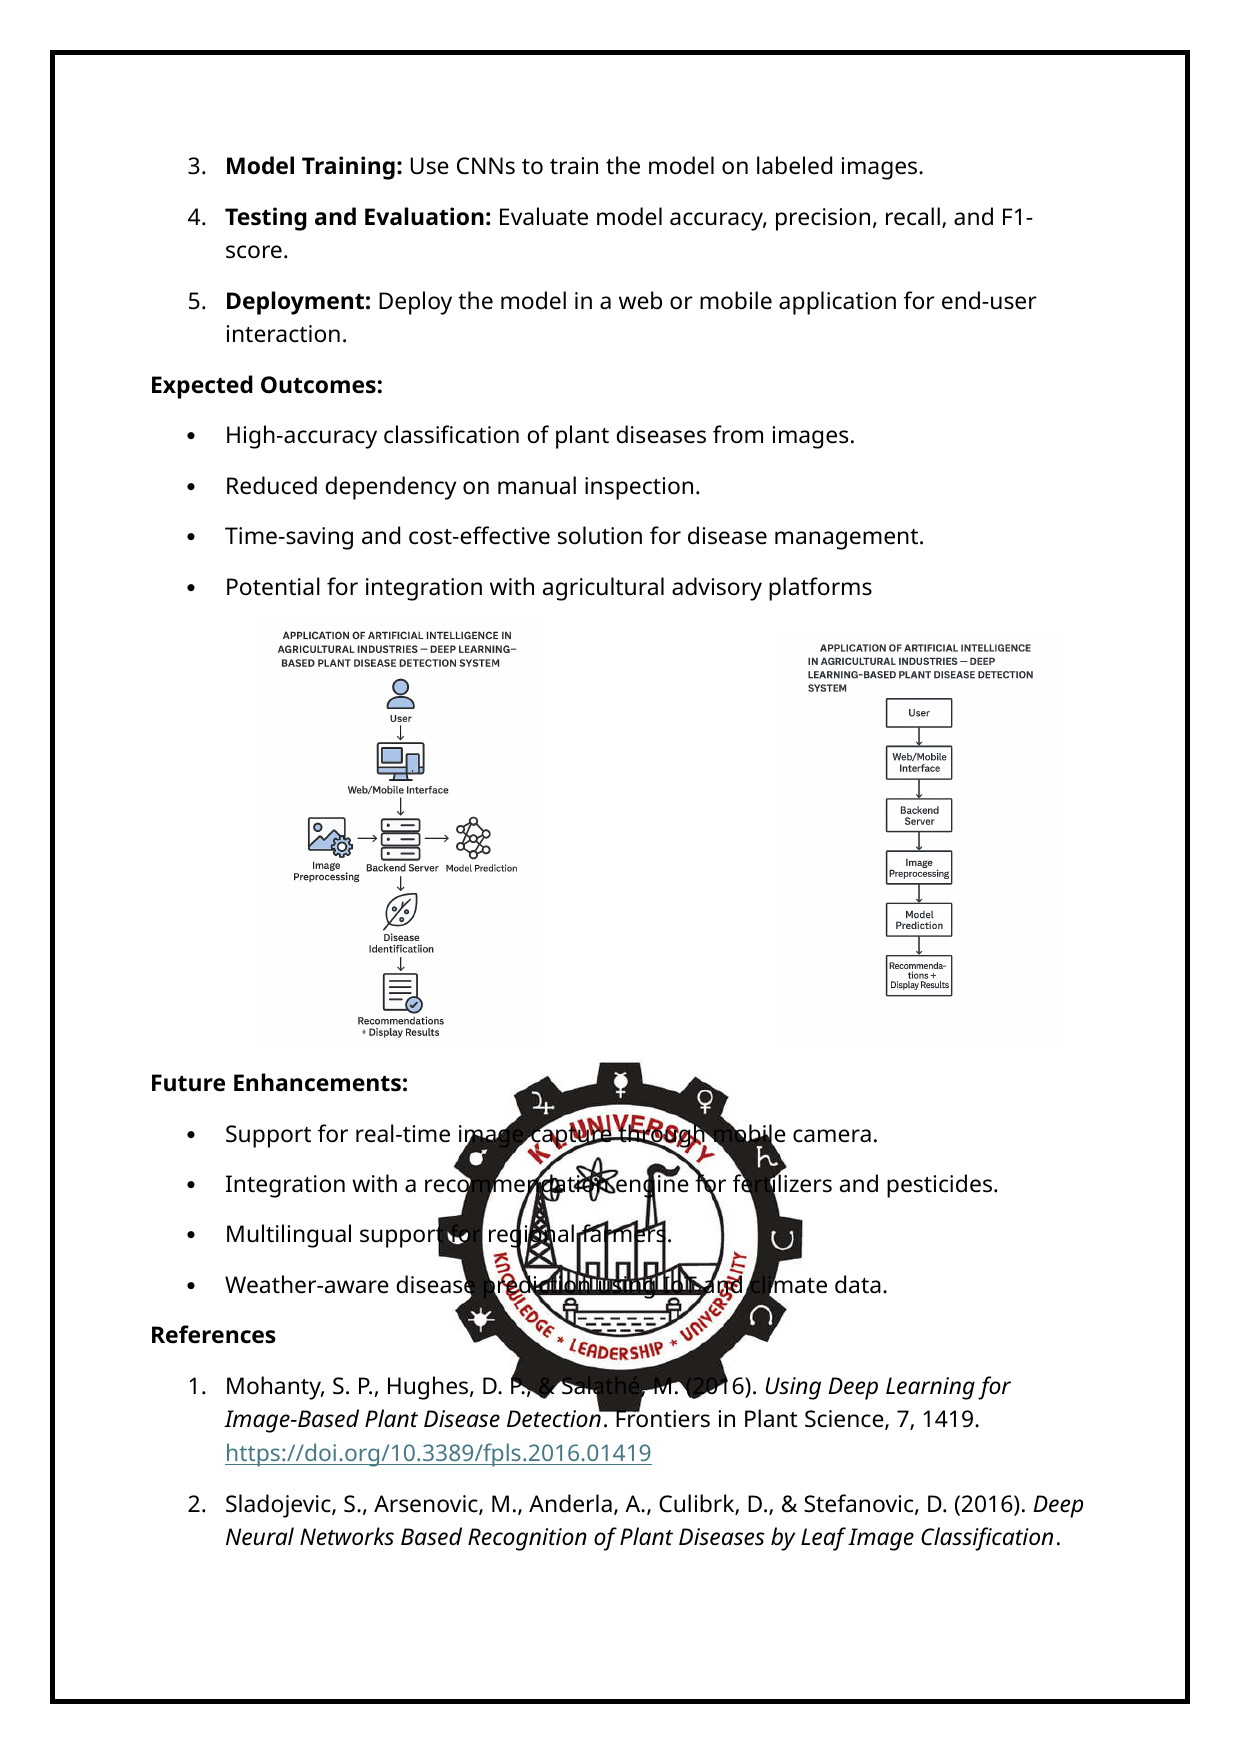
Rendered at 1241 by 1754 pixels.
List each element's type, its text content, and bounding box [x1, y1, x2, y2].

list Potential for integration with agricultural advisory platforms [187, 570, 1090, 602]
text References [150, 1319, 1090, 1350]
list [187, 1487, 1090, 1552]
list Time-saving and cost-effective solution for disease management. [187, 520, 1090, 551]
list Model Training: Use CNNs to train the model on labeled images. [187, 150, 1090, 181]
picture [258, 620, 543, 1048]
text Future Enhancements: [150, 1067, 1090, 1098]
list Mohanty, S. P., Hughes, D. P., & Salathé, M. (2016). Using Deep Learning for Image-Based Plant Disease Detection. Frontiers in Plant Science, 7, 1419. https://doi.org/10.3389/fpls.2016.01419 [187, 1369, 1090, 1468]
picture [436, 1249, 804, 1269]
picture [436, 1300, 804, 1319]
list Reduced dependency on manual inspection. [187, 469, 1090, 501]
picture [436, 1149, 804, 1168]
picture [436, 1059, 804, 1067]
text Expected Outcomes: [150, 369, 1090, 400]
list High-accuracy classification of plant diseases from images. [187, 419, 1090, 450]
picture [436, 1199, 804, 1218]
picture [436, 1098, 804, 1117]
list Integration with a recommendation engine for fertilizers and pesticides. [187, 1168, 1090, 1199]
list Deployment: Deploy the model in a web or mobile application for end-user interaction. [187, 284, 1090, 349]
picture [436, 1350, 804, 1369]
list Support for real-time image capture through mobile camera. [187, 1117, 1090, 1149]
list Weather-aware disease prediction using IoT and climate data. [187, 1269, 1090, 1300]
picture [781, 633, 1058, 1048]
list Multilingual support for regional farmers. [187, 1218, 1090, 1249]
list Testing and Evaluation: Evaluate model accuracy, precision, recall, and F1-score. [187, 200, 1090, 265]
